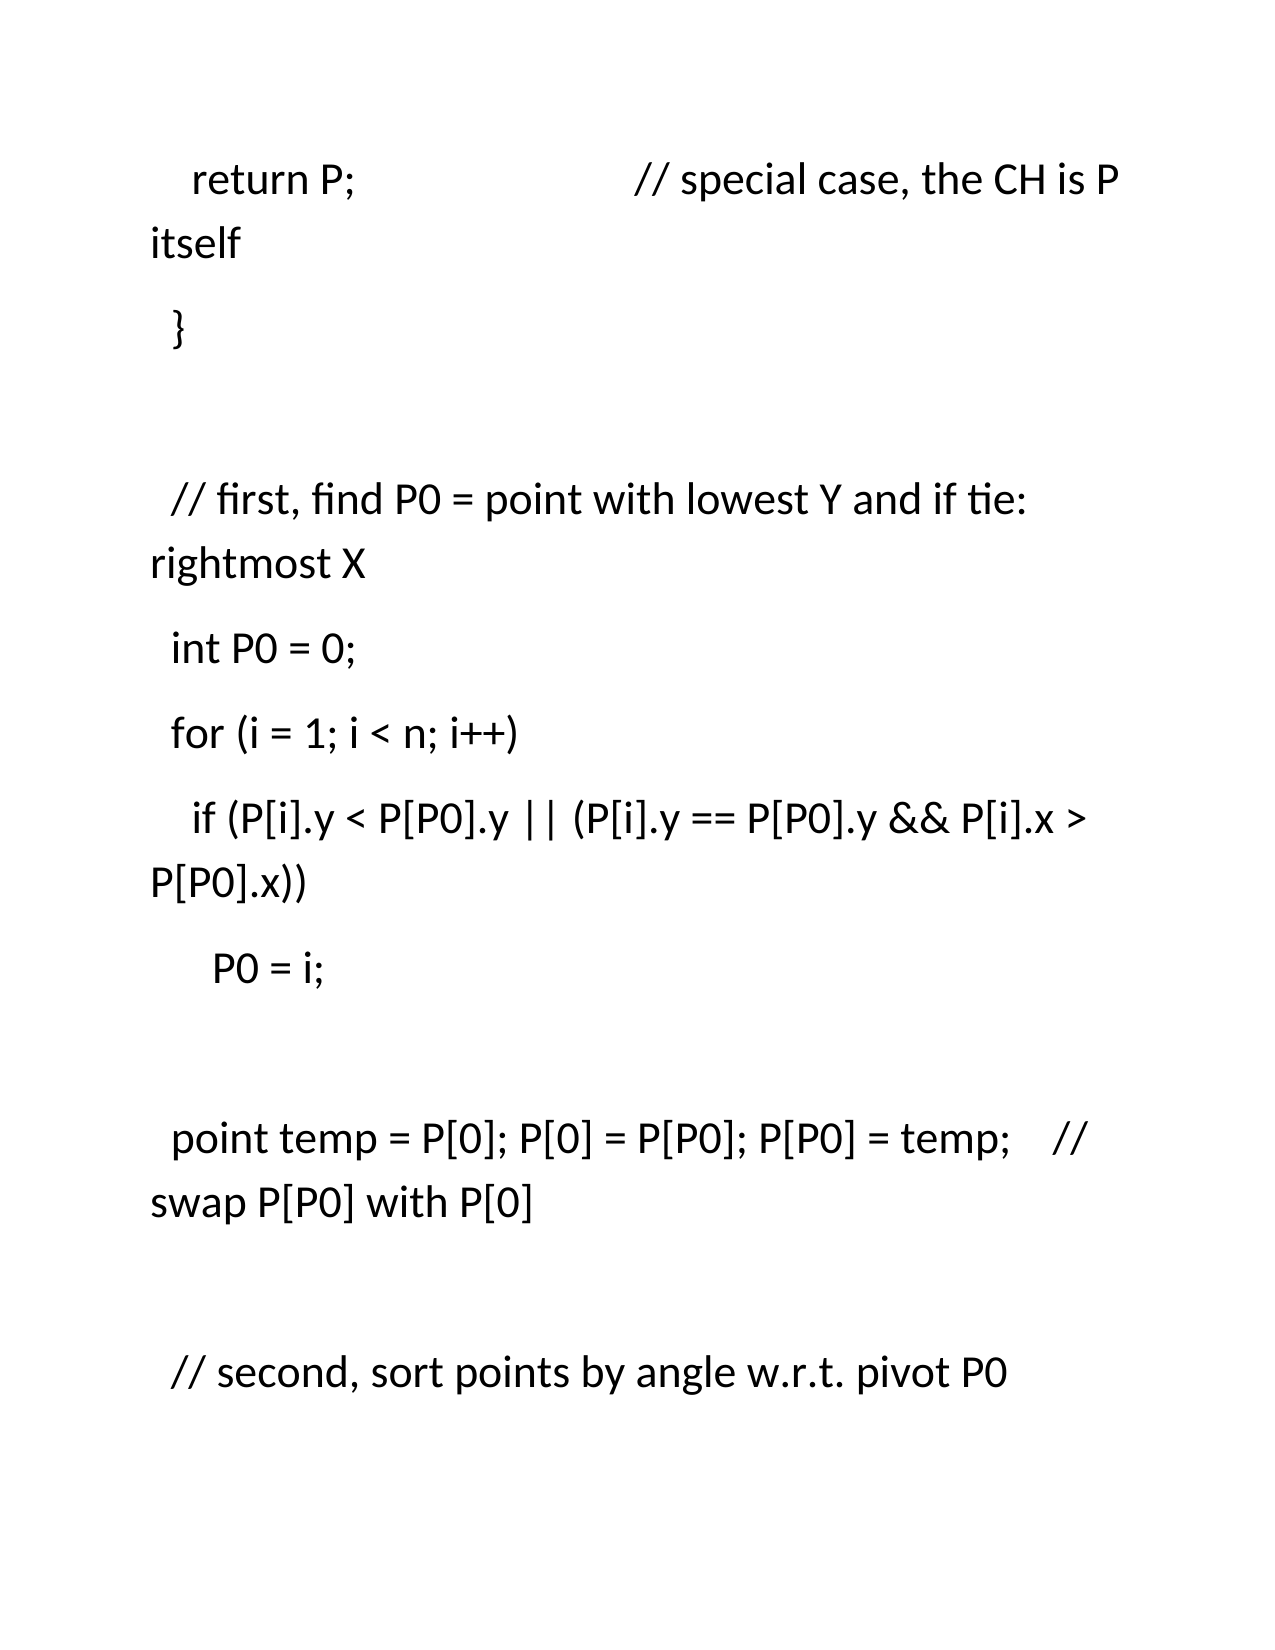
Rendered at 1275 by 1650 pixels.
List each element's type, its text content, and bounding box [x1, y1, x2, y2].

text point temp = P[0]; P[0] = P[P0]; P[P0] = temp; // swap P[P0] with P[0] [150, 1109, 1125, 1229]
text int P0 = 0; [150, 619, 1125, 675]
text P0 = i; [150, 938, 1125, 994]
text if (P[i].y < P[P0].y || (P[i].y == P[P0].y && P[i].x > P[P0].x)) [150, 789, 1125, 909]
text // second, sort points by angle w.r.t. pivot P0 [150, 1343, 1125, 1399]
text return P; // special case, the CH is P itself [150, 150, 1125, 270]
text } [150, 299, 1125, 355]
text for (i = 1; i < n; i++) [150, 704, 1125, 760]
text // first, find P0 = point with lowest Y and if tie: rightmost X [150, 469, 1125, 590]
